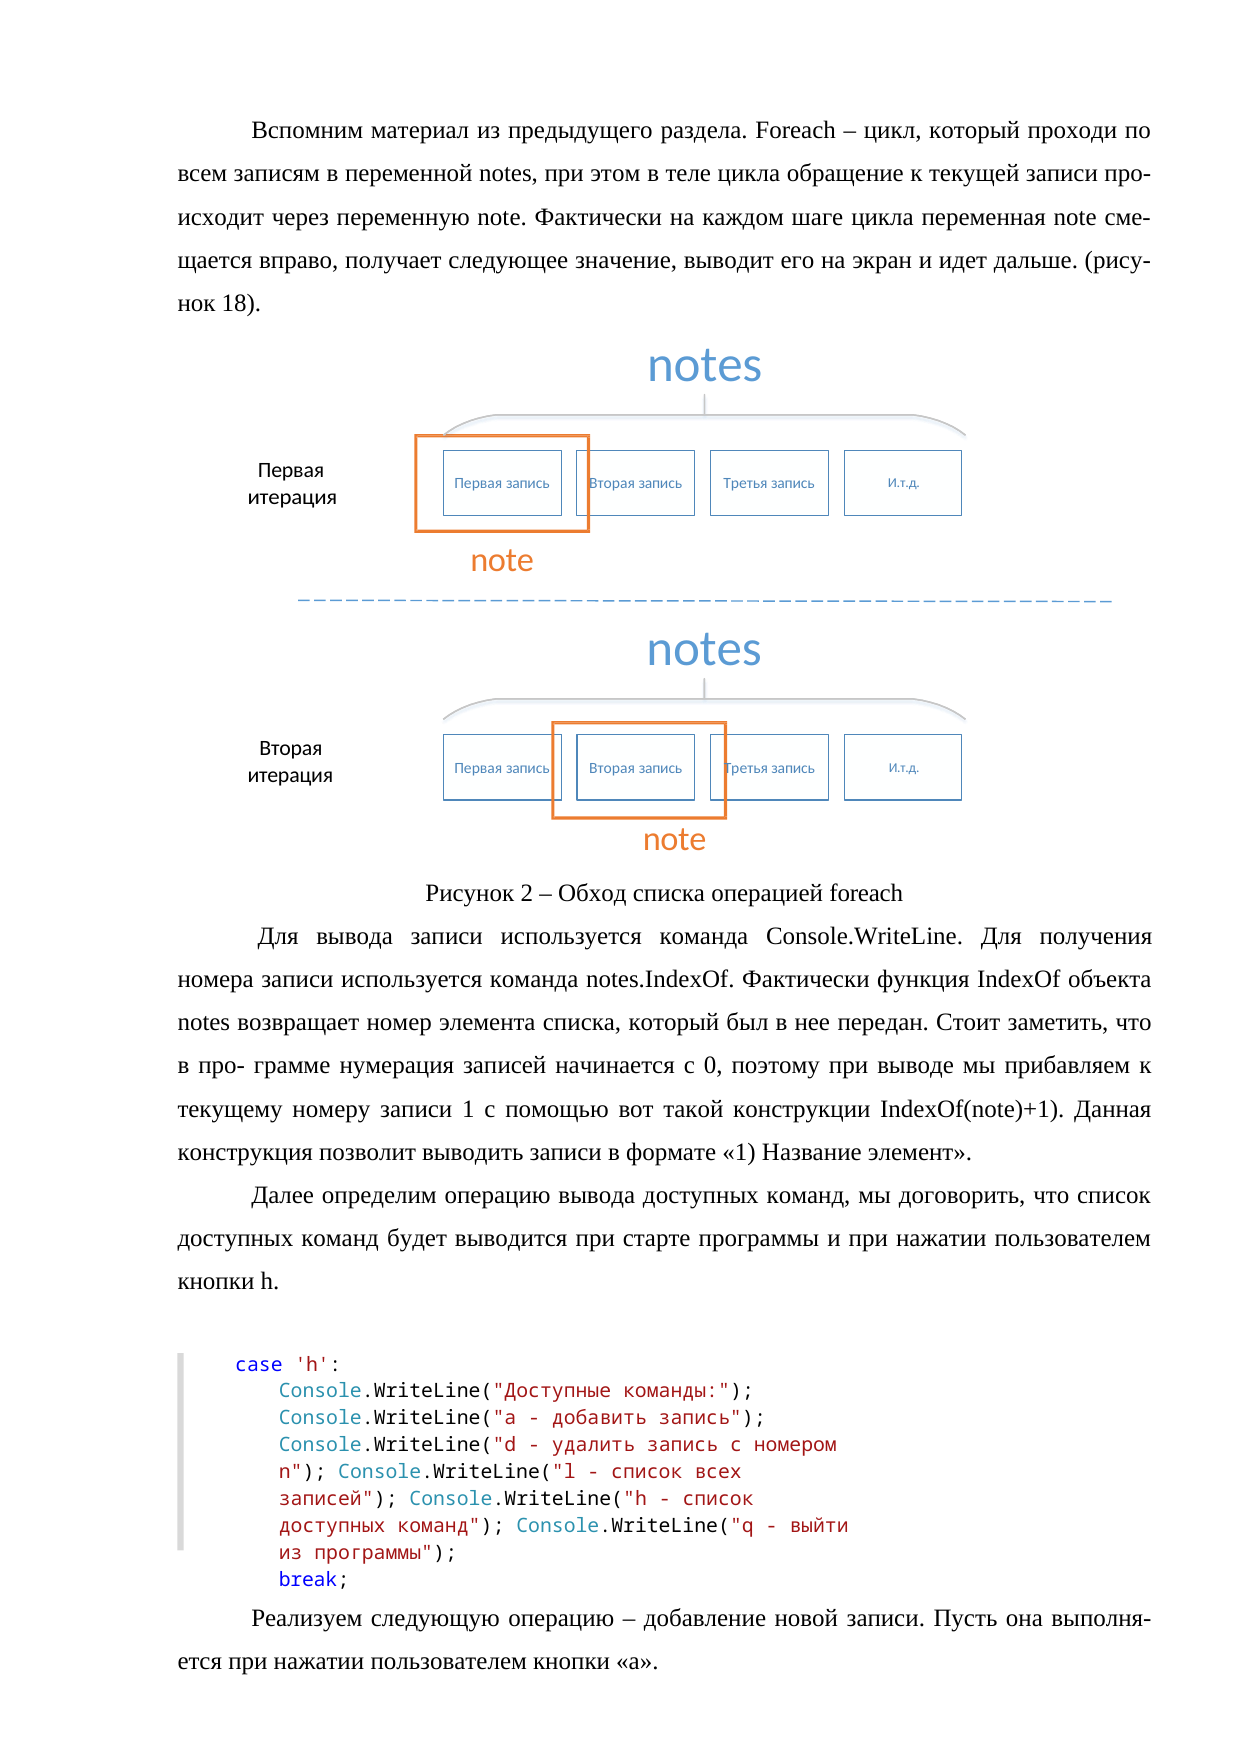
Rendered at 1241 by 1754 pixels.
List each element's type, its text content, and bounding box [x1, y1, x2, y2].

text Первая [258, 456, 342, 483]
subtitle notes [646, 616, 1166, 678]
text Вспомним материал из предыдущего раздела. Foreach – цикл, который проходи по всем записям в переменной notes, при этом в теле цикла обращение к текущей записи про- исходит через переменную note. Фактически на каждом шаге цикла переменная note сме- щается вправо, получает следующее значение, выводит его на экран и идет дальше. (рису- нок 18). [177, 115, 1152, 317]
picture [555, 735, 561, 799]
picture [728, 735, 828, 799]
picture [436, 673, 973, 729]
subtitle note [470, 538, 538, 580]
picture [711, 451, 828, 515]
text Вторая итерация [247, 734, 342, 788]
text Далее определим операцию вывода доступных команд, мы договорить, что список доступных команд будет выводится при старте программы и при нажатии пользователем кнопки h. [177, 1180, 1152, 1295]
text итерация [247, 483, 342, 510]
text Для вывода записи используется команда Console.WriteLine. Для получения номера записи используется команда notes.IndexOf. Фактически функция IndexOf объекта notes возвращает номер элемента списка, который был в нее передан. Стоит заметить, что в про- грамме нумерация записей начинается с 0, поэтому при выводе мы прибавляем к текущему номеру записи 1 с помощью вот такой конструкции IndexOf(note)+1). Данная конструкция позволит выводить записи в формате «1) Название элемент». [177, 921, 1152, 1166]
picture [577, 451, 586, 515]
text case 'h': [235, 1353, 1166, 1376]
text break; [278, 1565, 1166, 1592]
picture [711, 735, 723, 799]
picture [845, 735, 961, 799]
subtitle note [247, 816, 1102, 858]
picture [578, 735, 694, 799]
text Реализуем следующую операцию – добавление новой записи. Пусть она выполня- ется при нажатии пользователем кнопки «a». [177, 1603, 1152, 1675]
picture [845, 451, 961, 515]
picture [591, 451, 694, 515]
text Console.WriteLine("Доступные команды:"); Console.WriteLine("a - добавить запись"); Console.WriteLine("d - удалить запись с номером n"); Console.WriteLine("l - список всех записей"); Console.WriteLine("h - список доступных команд"); Console.WriteLine("q - выйти из программы"); [278, 1376, 870, 1565]
picture [436, 390, 973, 446]
picture [444, 451, 561, 515]
subtitle notes [473, 332, 936, 390]
picture [444, 735, 551, 799]
text Рисунок 2 – Обход списка операцией foreach [425, 878, 1166, 907]
